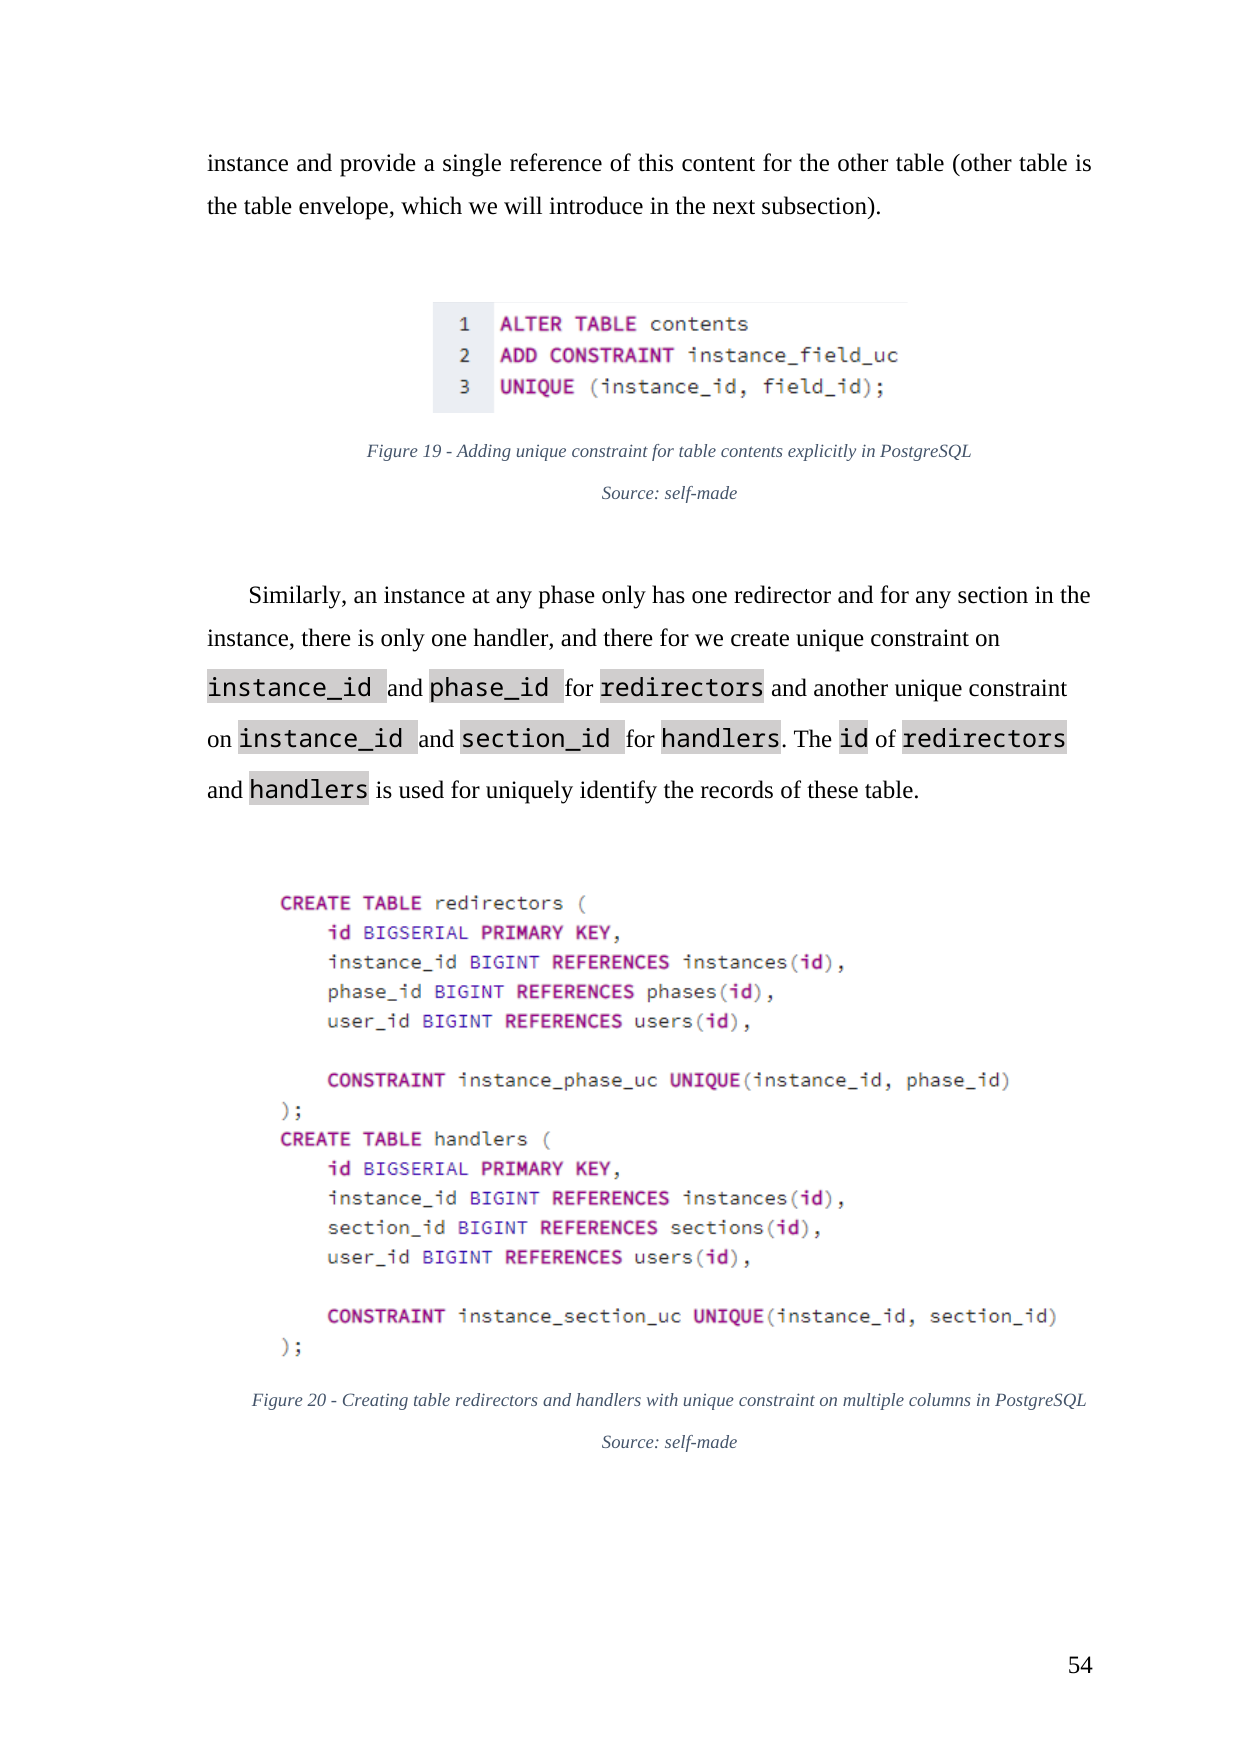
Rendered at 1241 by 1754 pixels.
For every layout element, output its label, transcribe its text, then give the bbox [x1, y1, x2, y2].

text Similarly, an instance at any phase only has one redirector and for any section in the instance, there is only one handler, and there for we create unique constraint on instance_id and phase_id for redirectors and another unique constraint on instance_id and section_id for handlers. The id of redirectors and handlers is used for uniquely identify the records of these table. [207, 580, 1092, 805]
text Figure 20 - Creating table redirectors and handlers with unique constraint on multiple columns in PostgreSQL [207, 1389, 1092, 1410]
picture [432, 302, 908, 413]
text Figure 19 - Adding unique constraint for table contents explicitly in PostgreSQL [207, 440, 1092, 461]
text Source: self-made [207, 482, 1092, 504]
text Source: self-made [207, 1431, 1092, 1453]
picture [278, 890, 1063, 1362]
